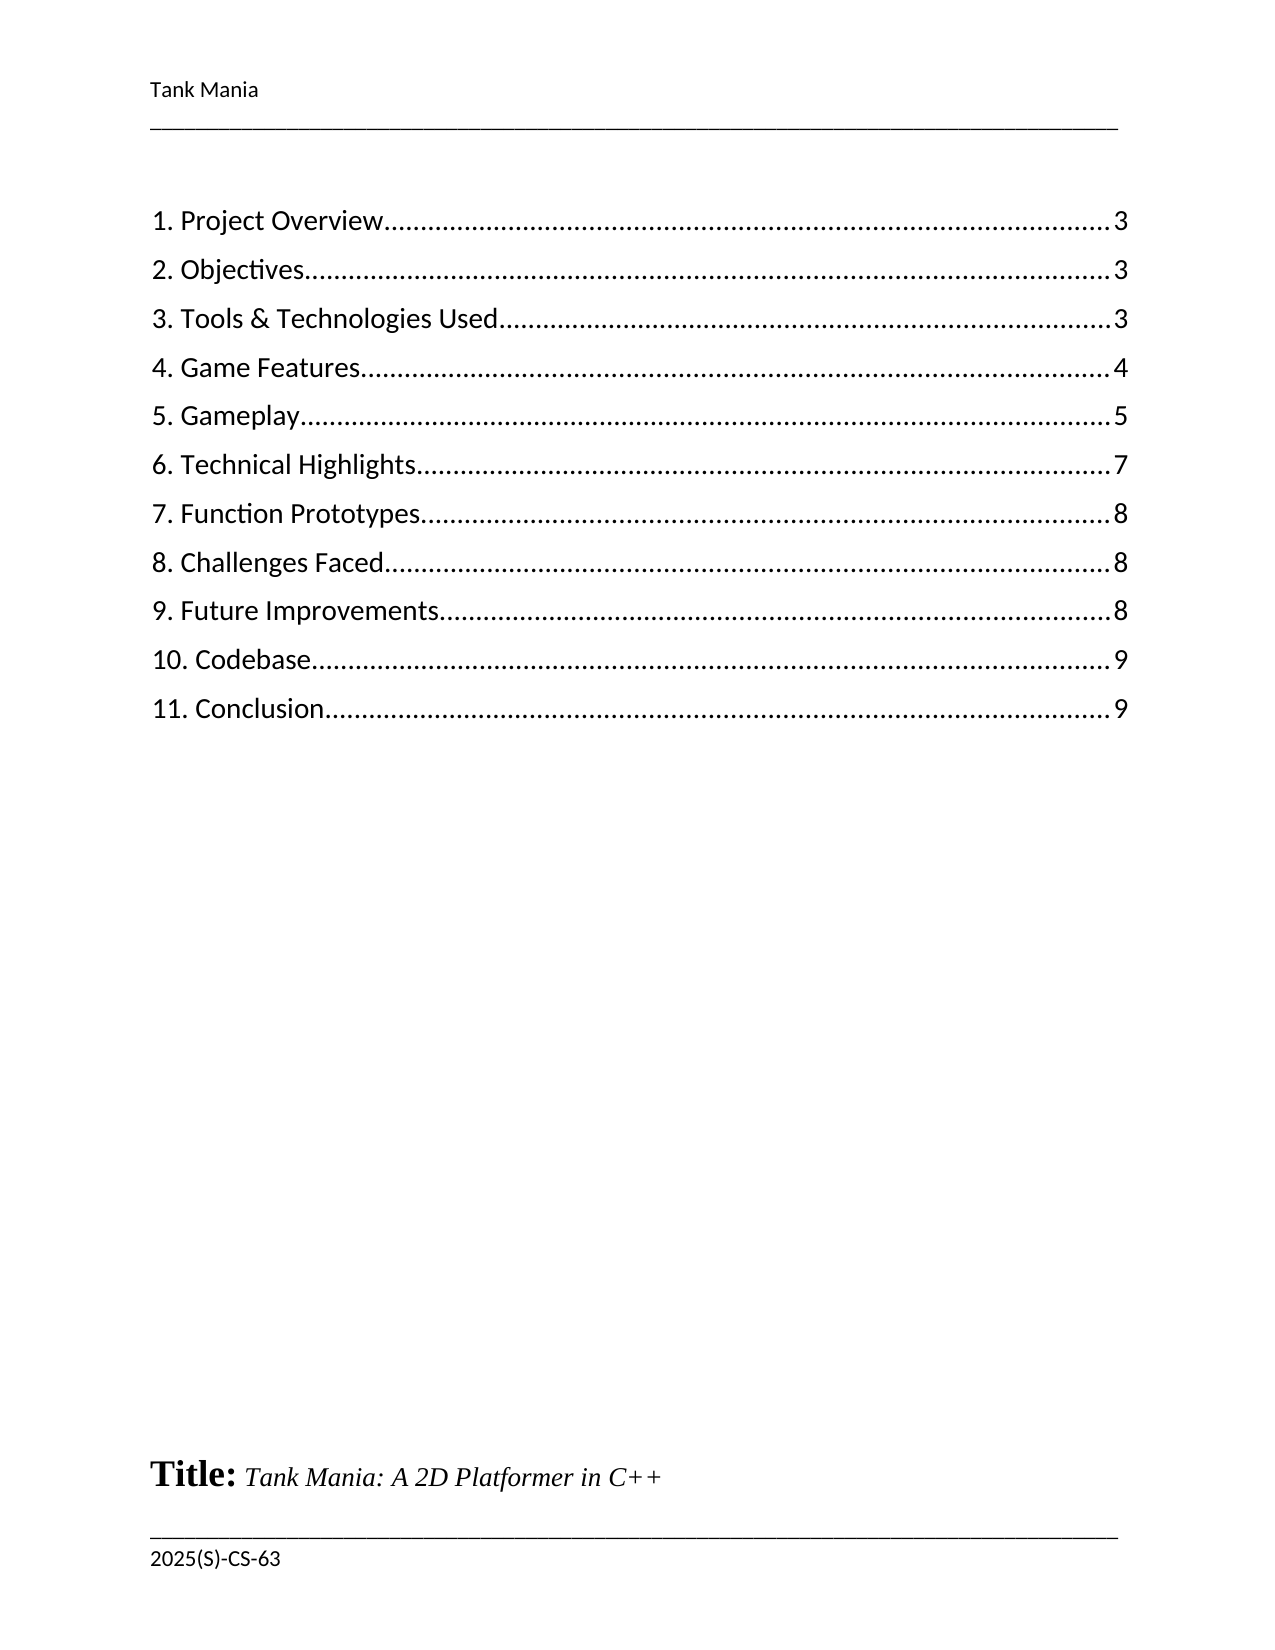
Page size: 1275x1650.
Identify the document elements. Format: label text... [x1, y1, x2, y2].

text Title: Tank Mania: A 2D Platformer in C++ [150, 1452, 1134, 1495]
